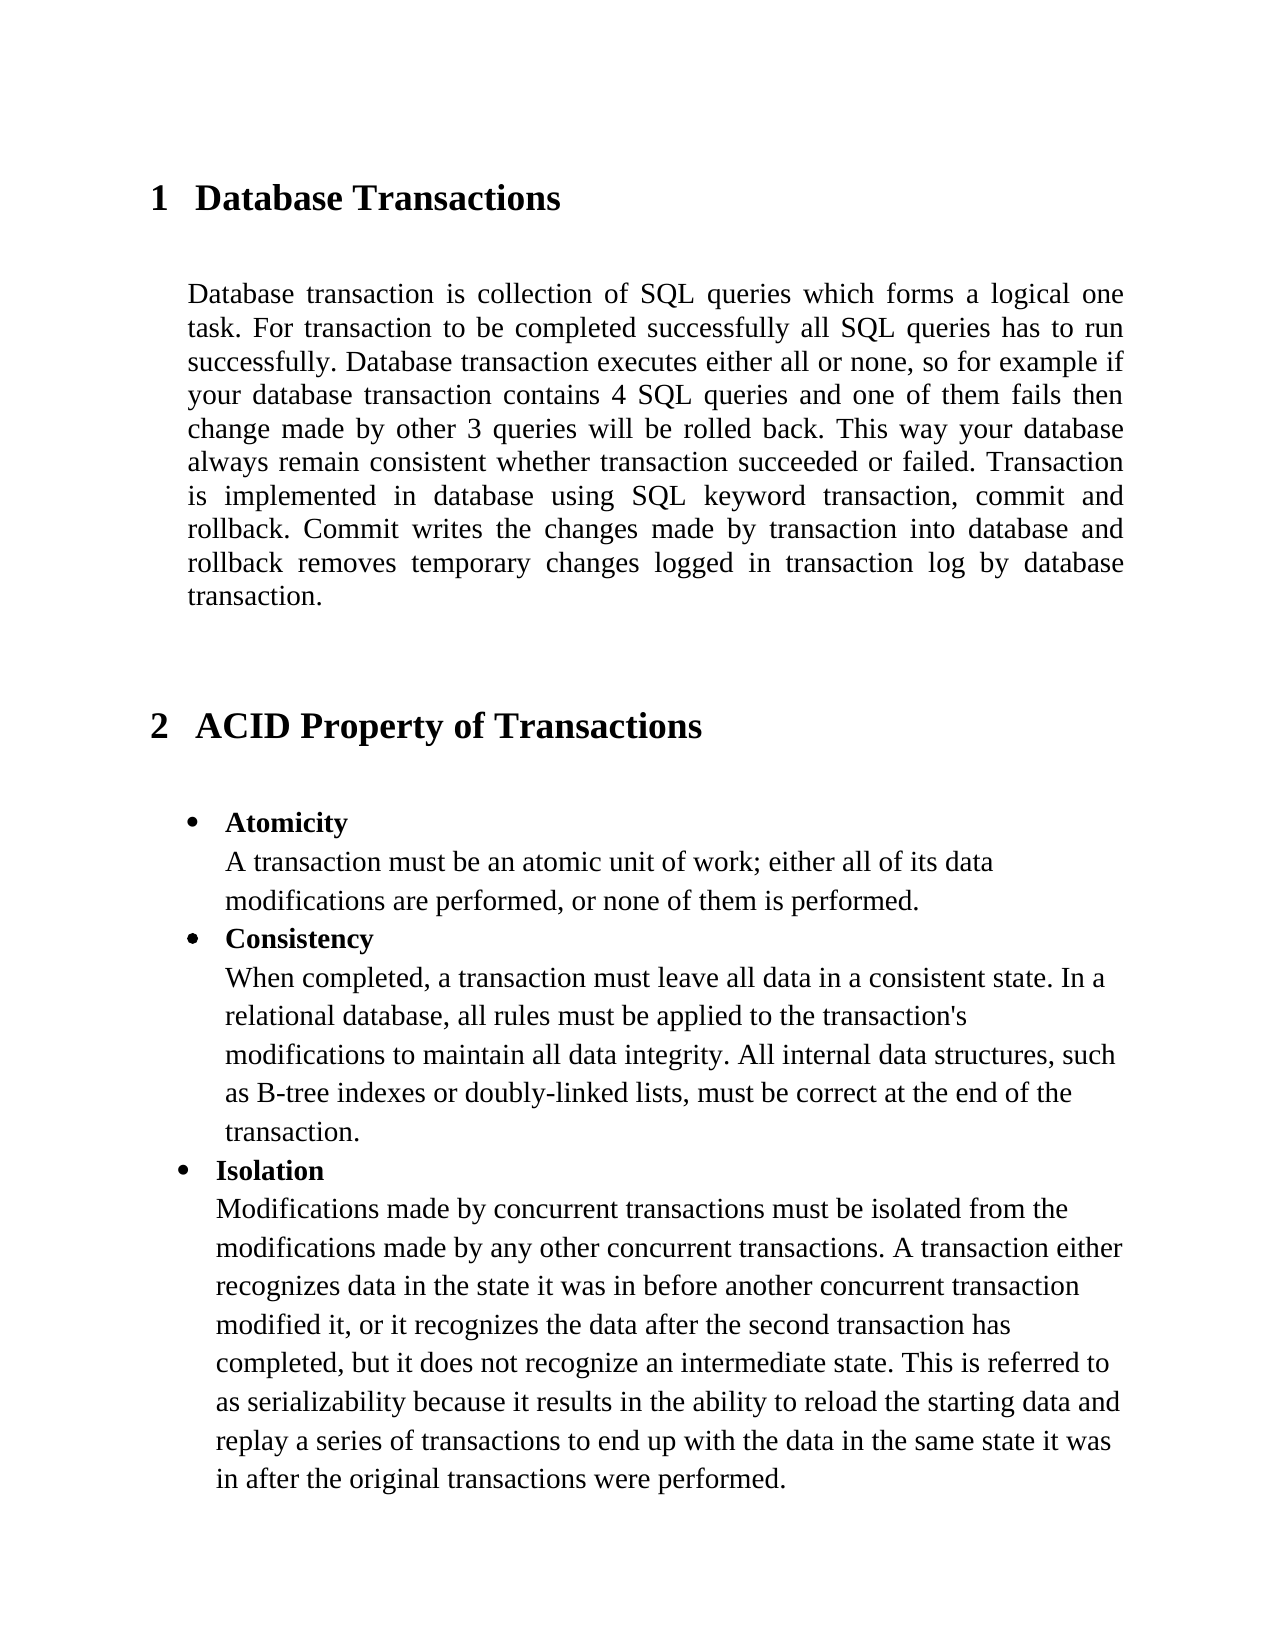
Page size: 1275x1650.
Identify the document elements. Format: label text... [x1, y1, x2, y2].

list When completed, a transaction must leave all data in a consistent state. In a relational database, all rules must be applied to the transaction's modifications to maintain all data integrity. All internal data structures, such as B-tree indexes or doubly-linked lists, must be correct at the end of the transaction. [225, 960, 1125, 1148]
text Database transaction is collection of SQL queries which forms a logical one task. For transaction to be completed successfully all SQL queries has to run successfully. Database transaction executes either all or none, so for example if your database transaction contains 4 SQL queries and one of them fails then change made by other 3 queries will be rolled back. This way your database always remain consistent whether transaction succeeded or failed. Transaction is implemented in database using SQL keyword transaction, commit and rollback. Commit writes the changes made by transaction into database and rollback removes temporary changes logged in transaction log by database transaction. [187, 277, 1125, 612]
list Atomicity A transaction must be an atomic unit of work; either all of its data modifications are performed, or none of them is performed. [187, 806, 1125, 916]
list Isolation [178, 1153, 1125, 1186]
list Consistency [187, 921, 1125, 955]
list Modifications made by concurrent transactions must be isolated from the modifications made by any other concurrent transactions. A transaction either recognizes data in the state it was in before another concurrent transaction modified it, or it recognizes the data after the second transaction has completed, but it does not recognize an intermediate state. This is referred to as serializability because it results in the ability to reload the starting data and replay a series of transactions to end up with the data in the same state it was in after the original transactions were performed. [216, 1191, 1125, 1495]
subtitle Database Transactions [150, 175, 1125, 218]
subtitle ACID Property of Transactions [150, 704, 1125, 747]
